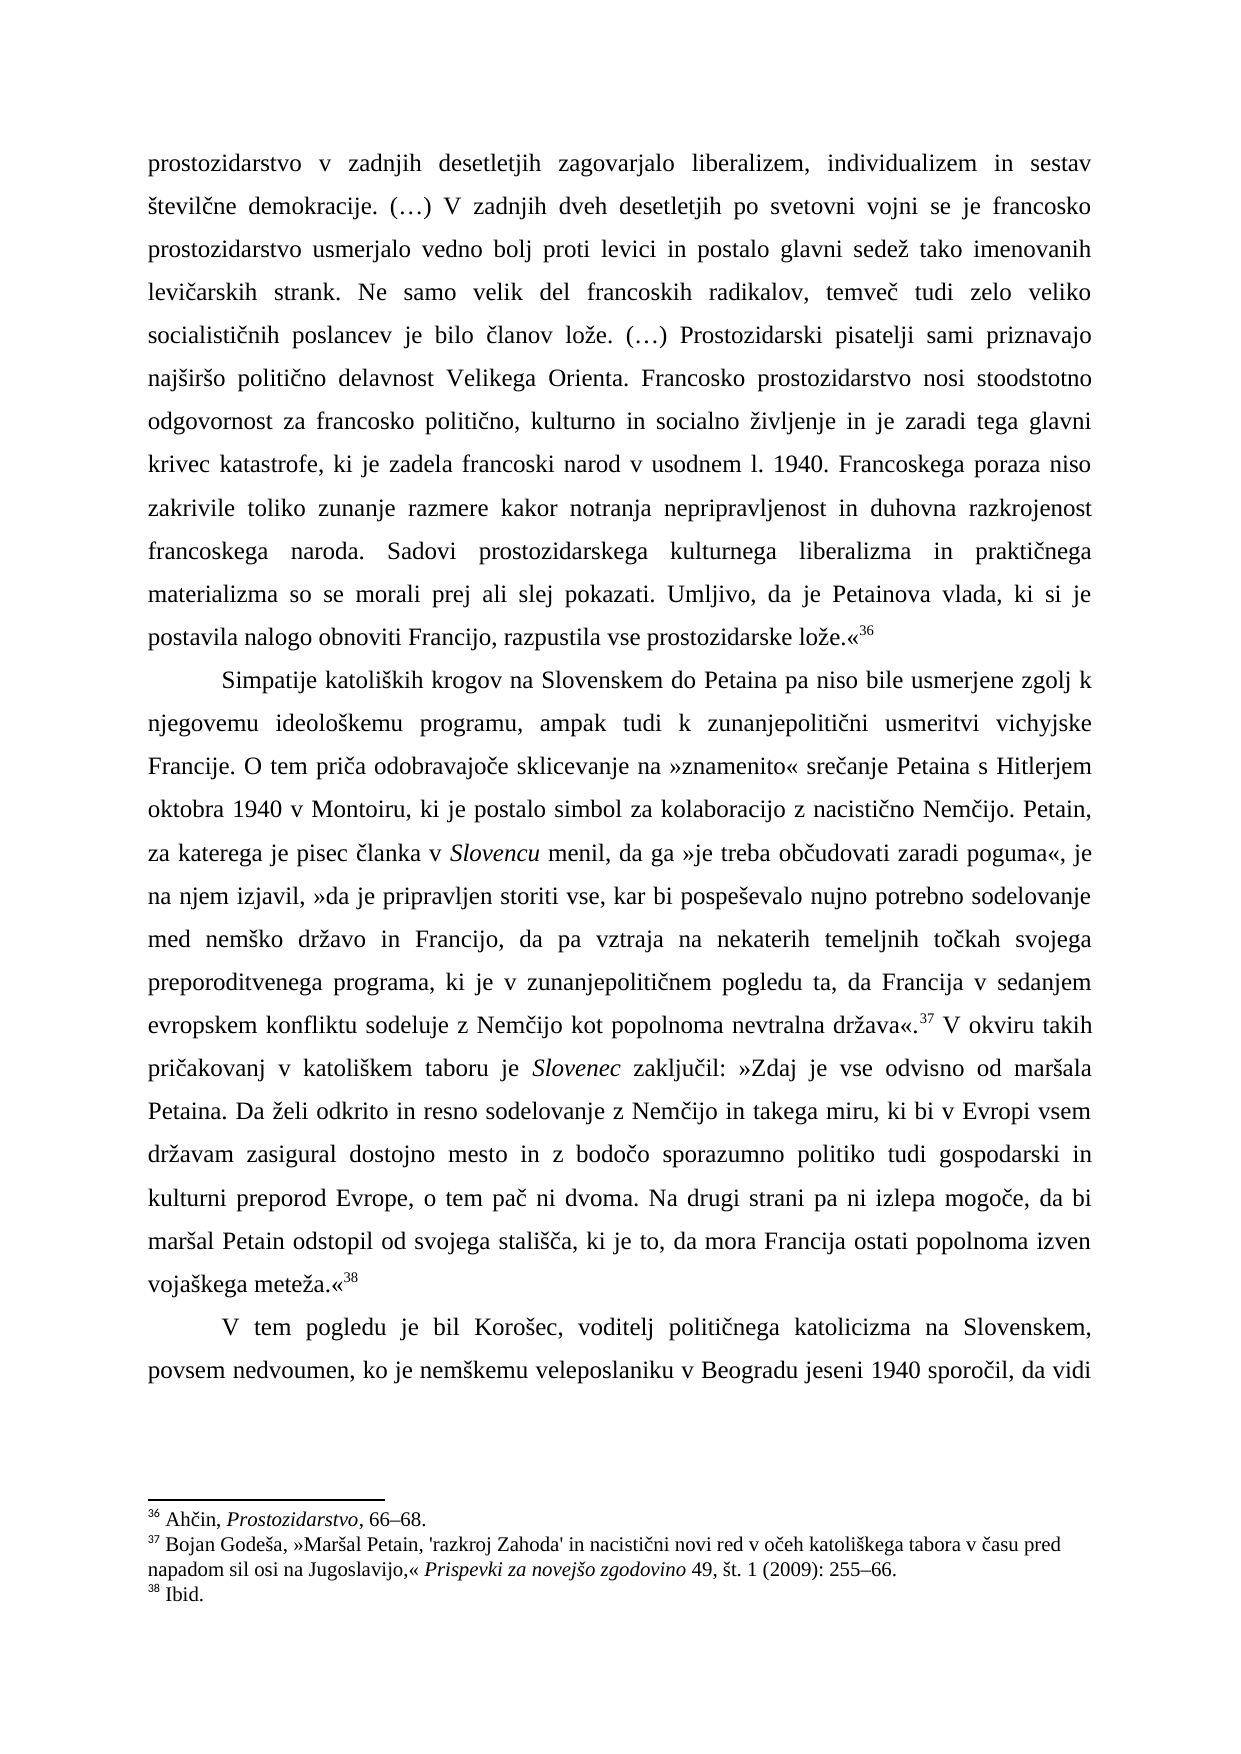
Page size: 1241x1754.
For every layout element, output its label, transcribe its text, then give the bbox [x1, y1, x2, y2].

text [148, 1312, 1093, 1384]
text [148, 148, 1093, 651]
text Simpatije katoliških krogov na Slovenskem do Petaina pa niso bile usmerjene zgolj k njegovemu ideološkemu programu, ampak tudi k zunanjepolitični usmeritvi vichyjske Francije. O tem priča odobravajoče sklicevanje na »znamenito« srečanje Petaina s Hitlerjem oktobra 1940 v Montoiru, ki je postalo simbol za kolaboracijo z nacistično Nemčijo. Petain, za katerega je pisec članka v Slovencu menil, da ga »je treba občudovati zaradi poguma«, je na njem izjavil, »da je pripravljen storiti vse, kar bi pospeševalo nujno potrebno sodelovanje med nemško državo in Francijo, da pa vztraja na nekaterih temeljnih točkah svojega preporoditvenega programa, ki je v zunanjepolitičnem pogledu ta, da Francija v sedanjem evropskem konfliktu sodeluje z Nemčijo kot popolnoma nevtralna država«. V okviru takih pričakovanj v katoliškem taboru je Slovenec zaključil: »Zdaj je vse odvisno od maršala Petaina. Da želi odkrito in resno sodelovanje z Nemčijo in takega miru, ki bi v Evropi vsem državam zasigural dostojno mesto in z bodočo sporazumno politiko tudi gospodarski in kulturni preporod Evrope, o tem pač ni dvoma. Na drugi strani pa ni izlepa mogoče, da bi maršal Petain odstopil od svojega stališča, ki je to, da mora Francija ostati popolnoma izven vojaškega meteža.« [148, 665, 1093, 1298]
